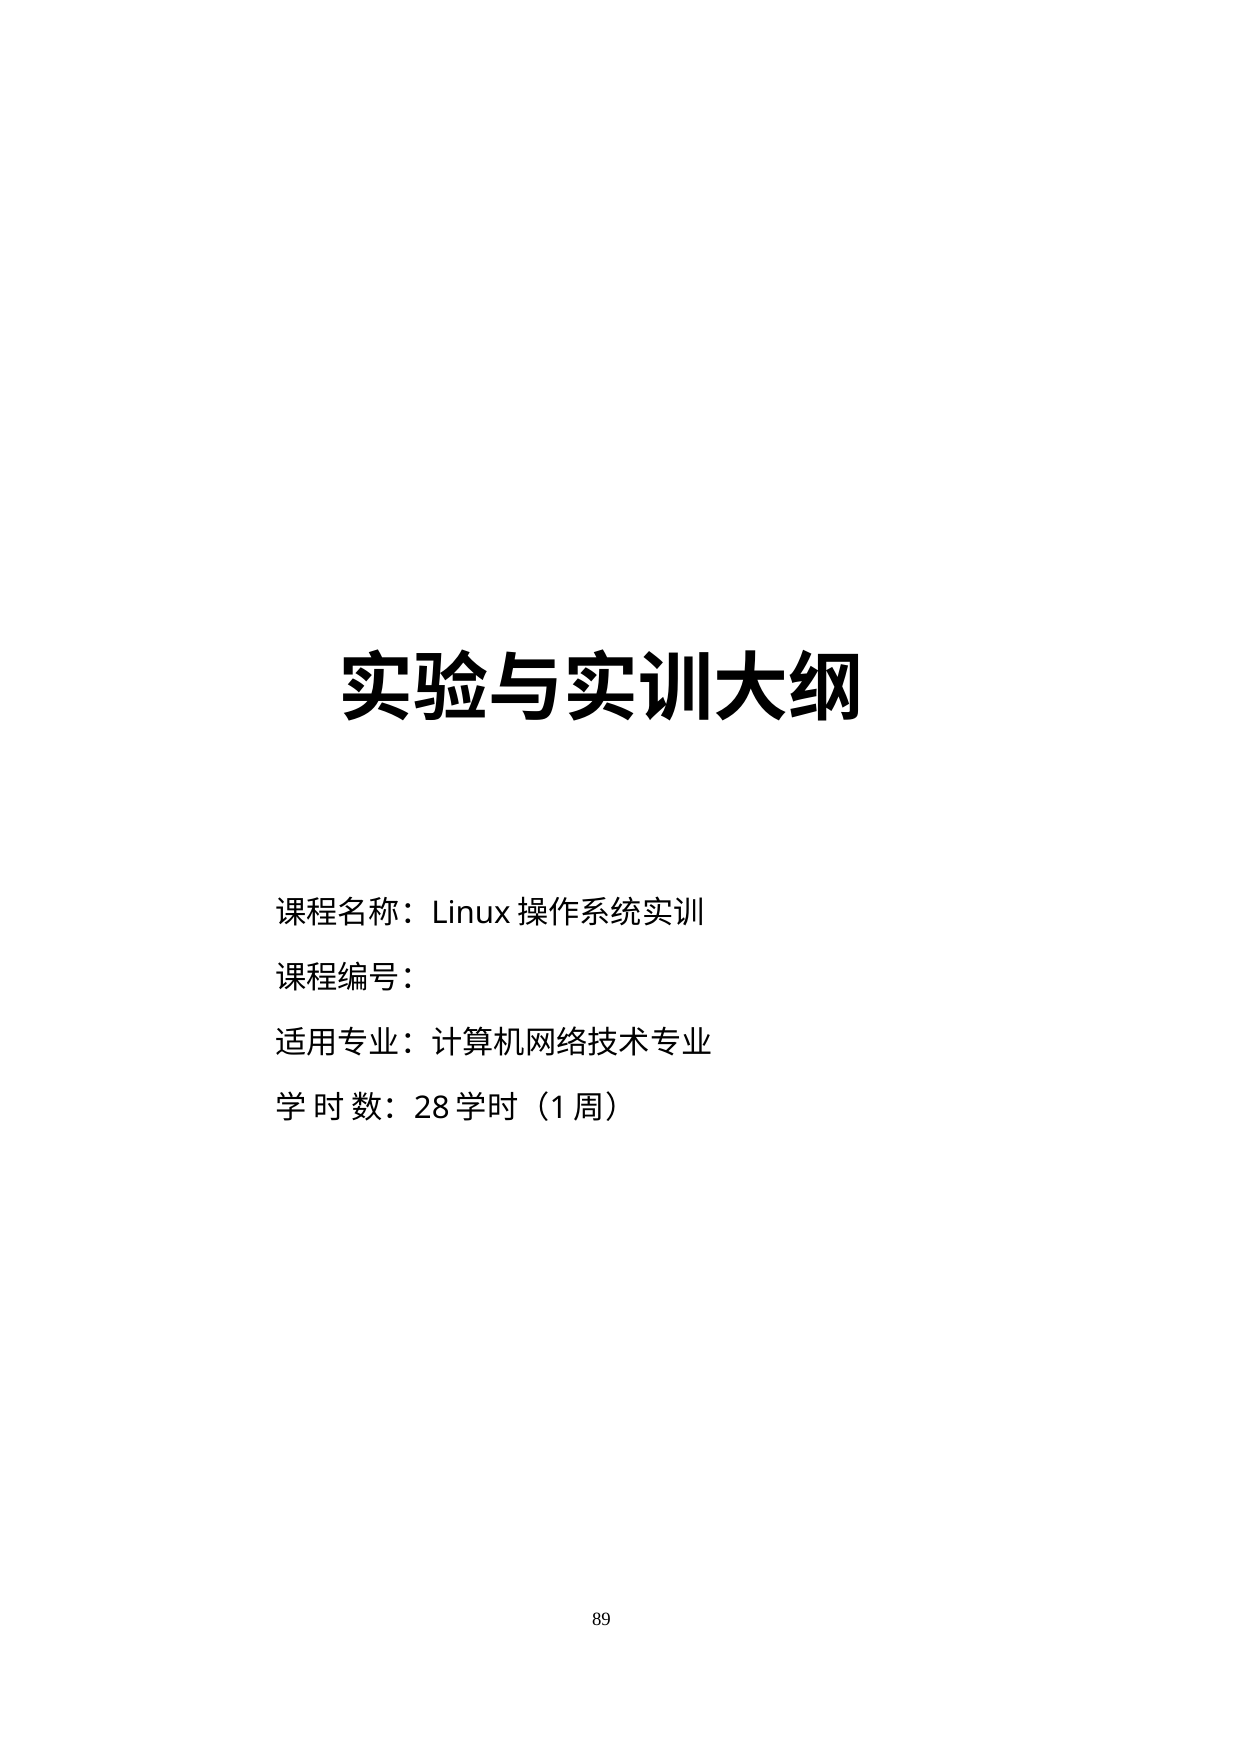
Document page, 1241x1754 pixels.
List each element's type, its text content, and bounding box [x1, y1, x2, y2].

text 适用专业：计算机网络技术专业 [187, 1007, 1015, 1072]
text 学 时 数：28学时（1周） [187, 1072, 1015, 1137]
text 实验与实训大纲 [187, 617, 1015, 747]
text 课程编号： [187, 942, 1015, 1007]
text 课程名称：Linux操作系统实训 [187, 877, 1015, 942]
